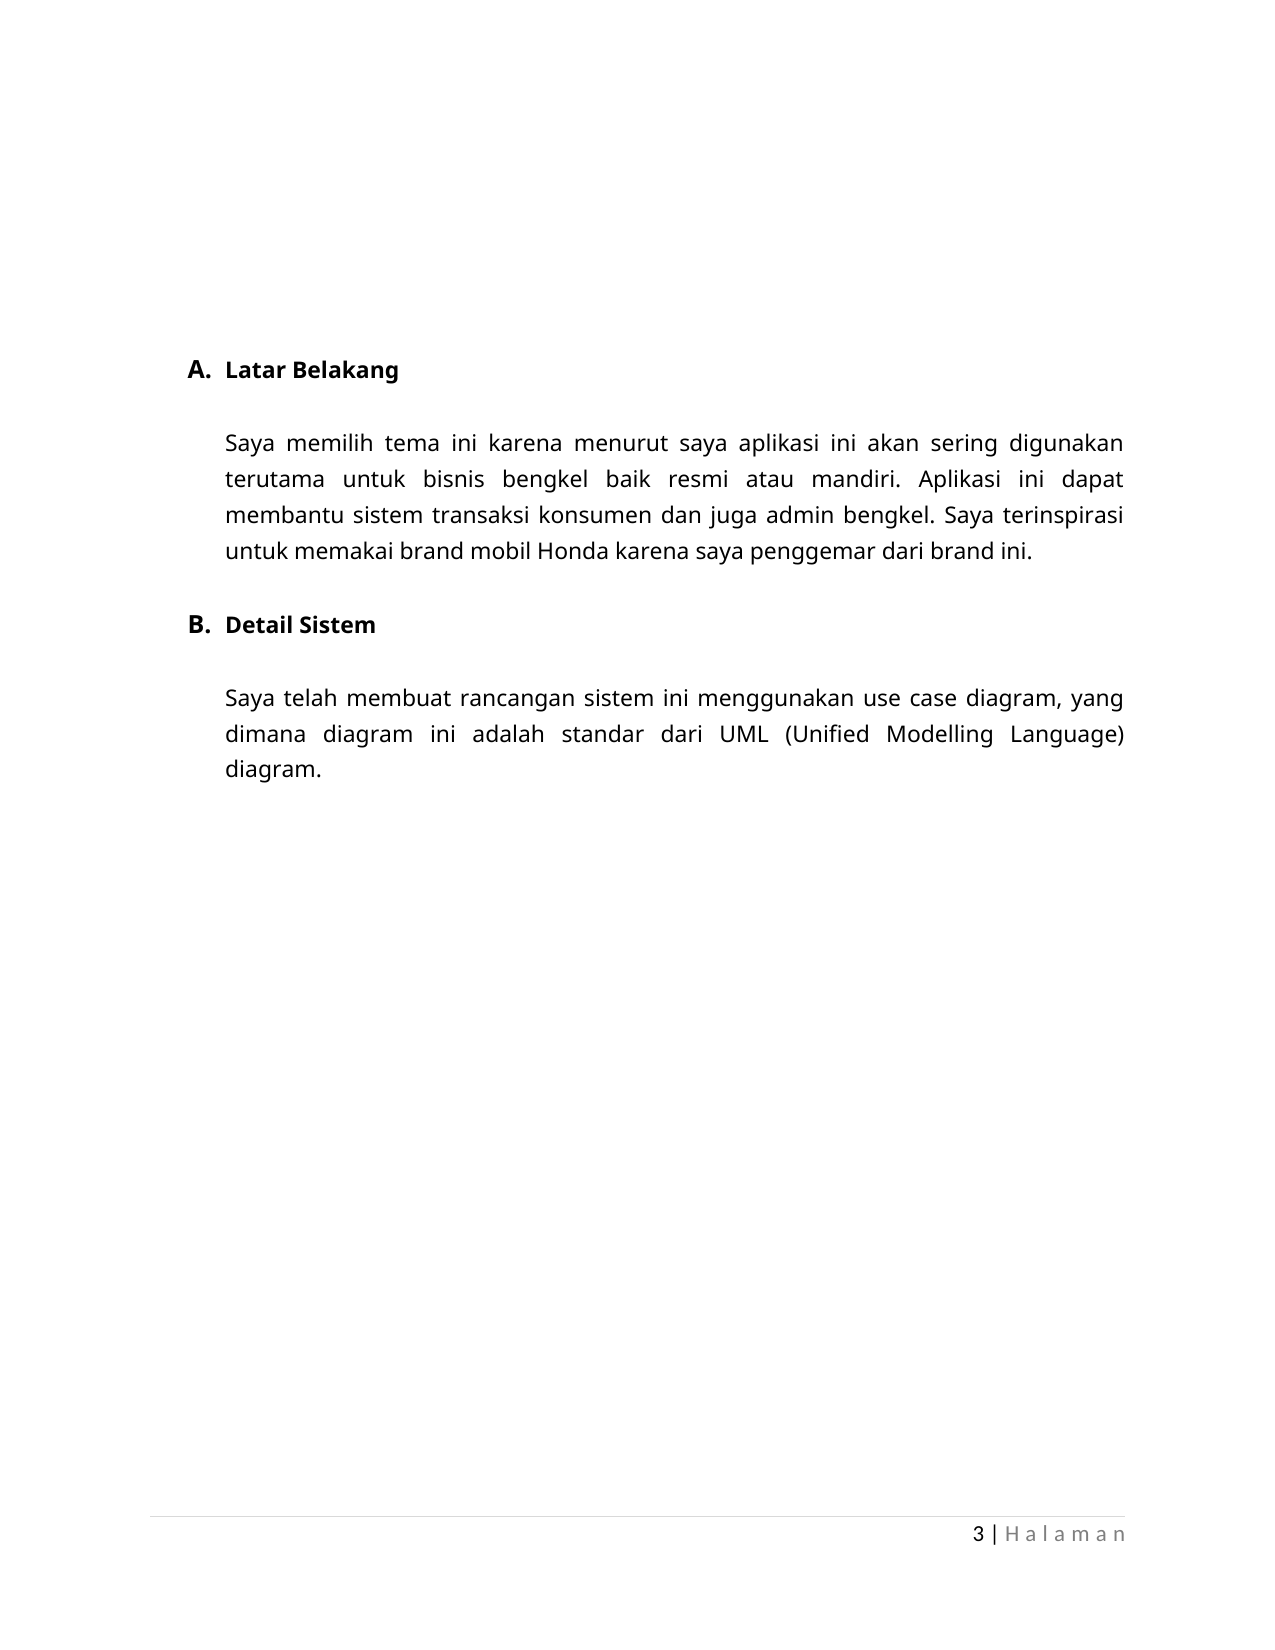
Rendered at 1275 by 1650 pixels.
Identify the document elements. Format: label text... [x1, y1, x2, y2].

list Saya memilih tema ini karena menurut saya aplikasi ini akan sering digunakan terutama untuk bisnis bengkel baik resmi atau mandiri. Aplikasi ini dapat membantu sistem transaksi konsumen dan juga admin bengkel. Saya terinspirasi untuk memakai brand mobil Honda karena saya penggemar dari brand ini. [225, 427, 1125, 566]
list Saya telah membuat rancangan sistem ini menggunakan use case diagram, yang dimana diagram ini adalah standar dari UML (Unified Modelling Language) diagram. [225, 682, 1125, 785]
list Detail Sistem [187, 606, 1125, 641]
list Latar Belakang [187, 352, 1125, 386]
